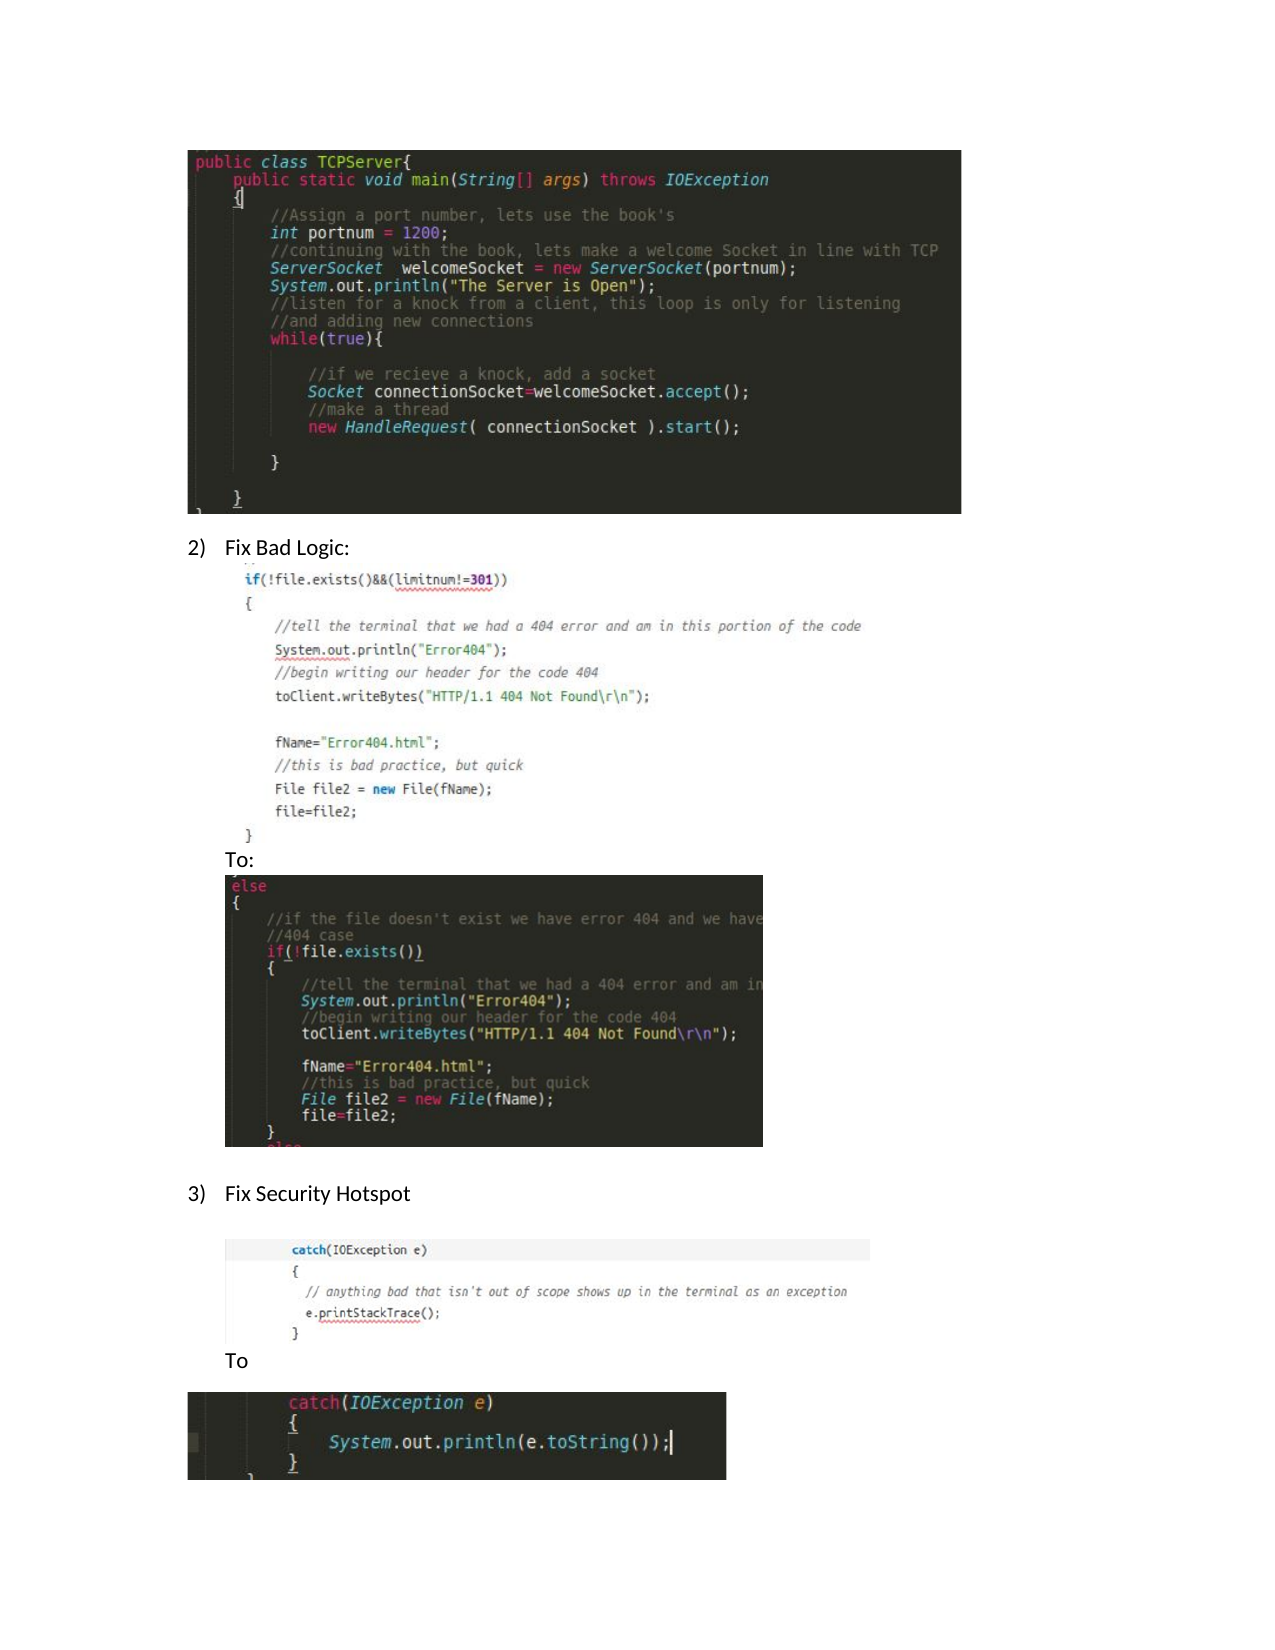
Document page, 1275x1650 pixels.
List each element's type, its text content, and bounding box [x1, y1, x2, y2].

picture [225, 563, 877, 843]
list Fix Security Hotspot [187, 1179, 1125, 1207]
picture [187, 150, 962, 514]
picture [225, 875, 763, 1147]
list To: [225, 845, 1125, 873]
list To [225, 1346, 1125, 1374]
list Fix Bad Logic: [187, 533, 1125, 561]
picture [187, 1392, 727, 1480]
picture [225, 1239, 871, 1344]
